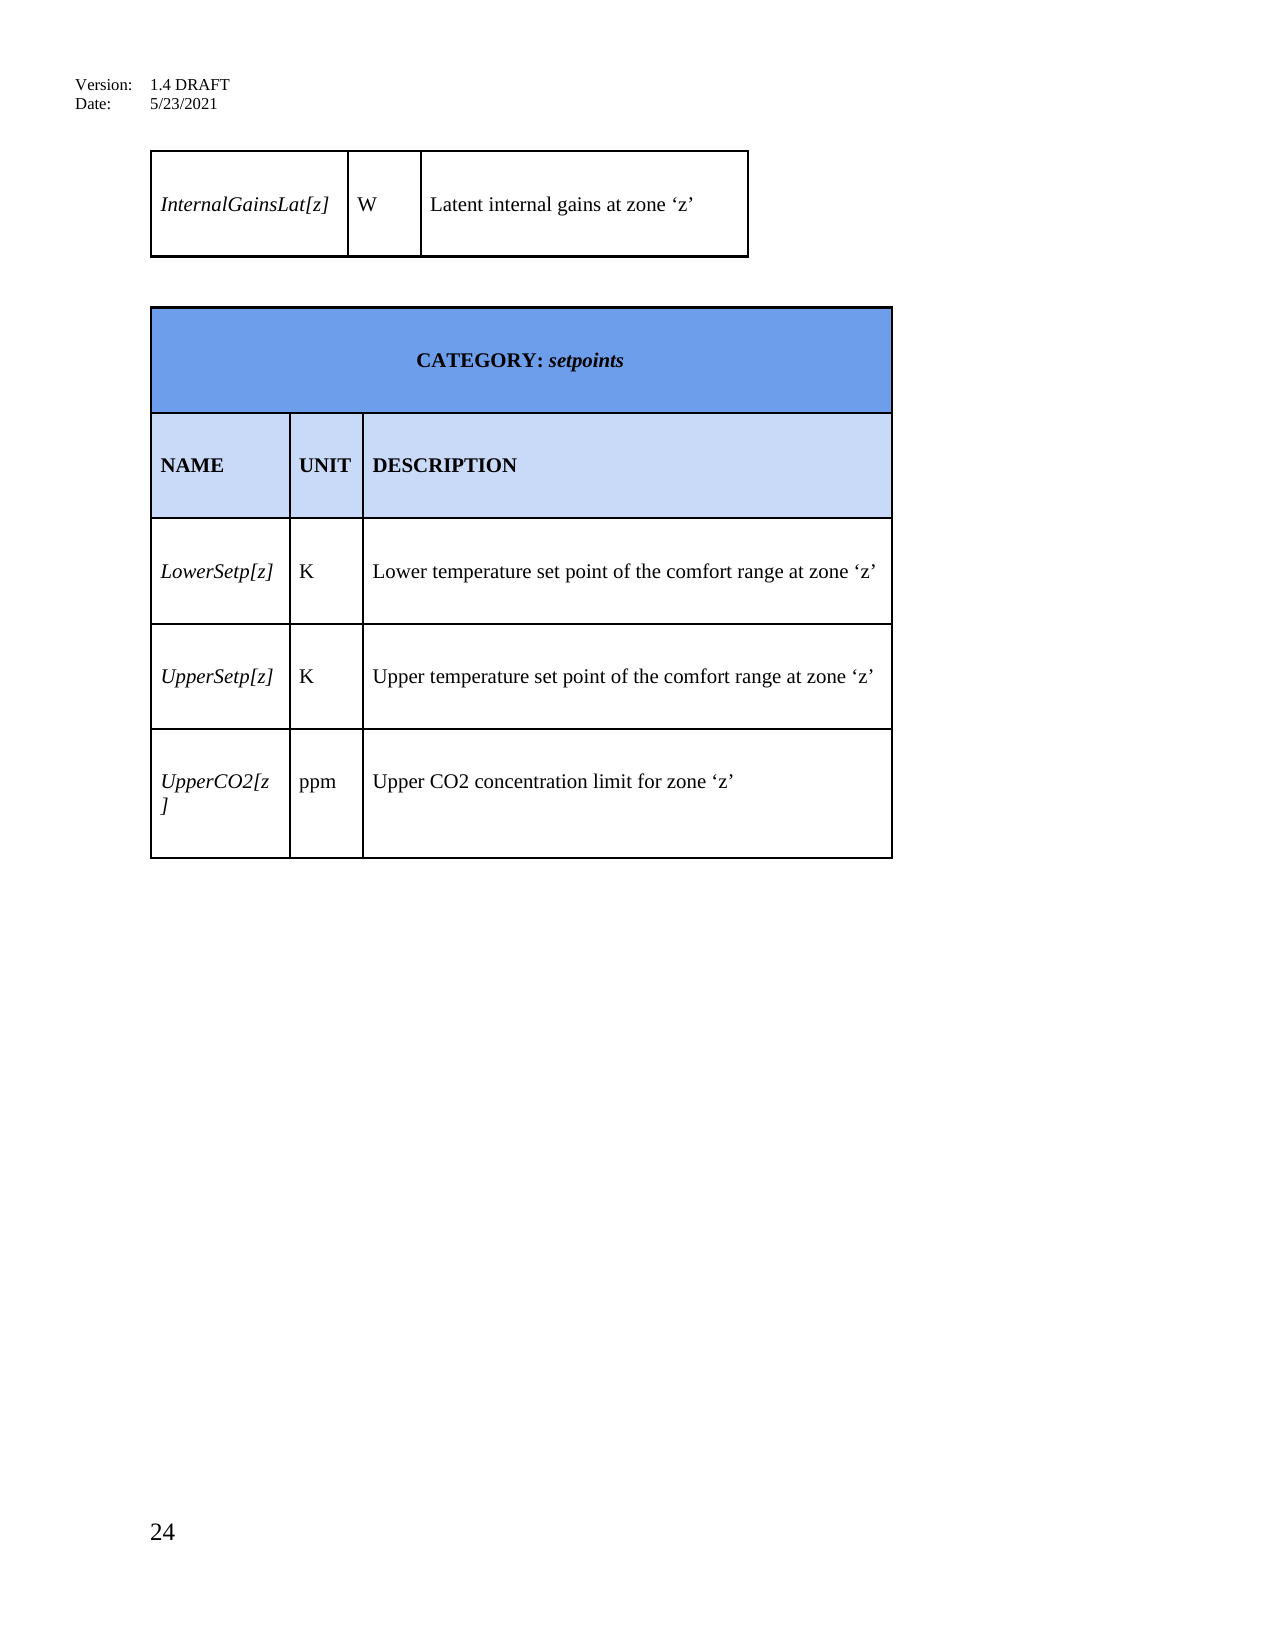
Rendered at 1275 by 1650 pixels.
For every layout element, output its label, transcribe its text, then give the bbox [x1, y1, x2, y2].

table_header CATEGORY: setpoints [152, 309, 891, 412]
table_cell K [291, 519, 362, 622]
table_cell K [291, 625, 362, 728]
table_cell Latent internal gains at zone ‘z’ [422, 152, 747, 255]
table_cell ppm [291, 730, 362, 857]
table_cell DESCRIPTION [364, 414, 891, 517]
table_cell NAME [152, 414, 289, 517]
table_cell InternalGainsLat[z] [152, 152, 347, 255]
table_cell Lower temperature set point of the comfort range at zone ‘z’ [364, 519, 891, 622]
table_cell LowerSetp[z] [152, 519, 289, 622]
table_cell UpperSetp[z] [152, 625, 289, 728]
table_cell UNIT [291, 414, 362, 517]
table_cell W [349, 152, 420, 255]
table_cell Upper temperature set point of the comfort range at zone ‘z’ [364, 625, 891, 728]
table_cell Upper CO2 concentration limit for zone ‘z’ [364, 730, 891, 857]
table_cell UpperCO2[z] [152, 730, 289, 857]
